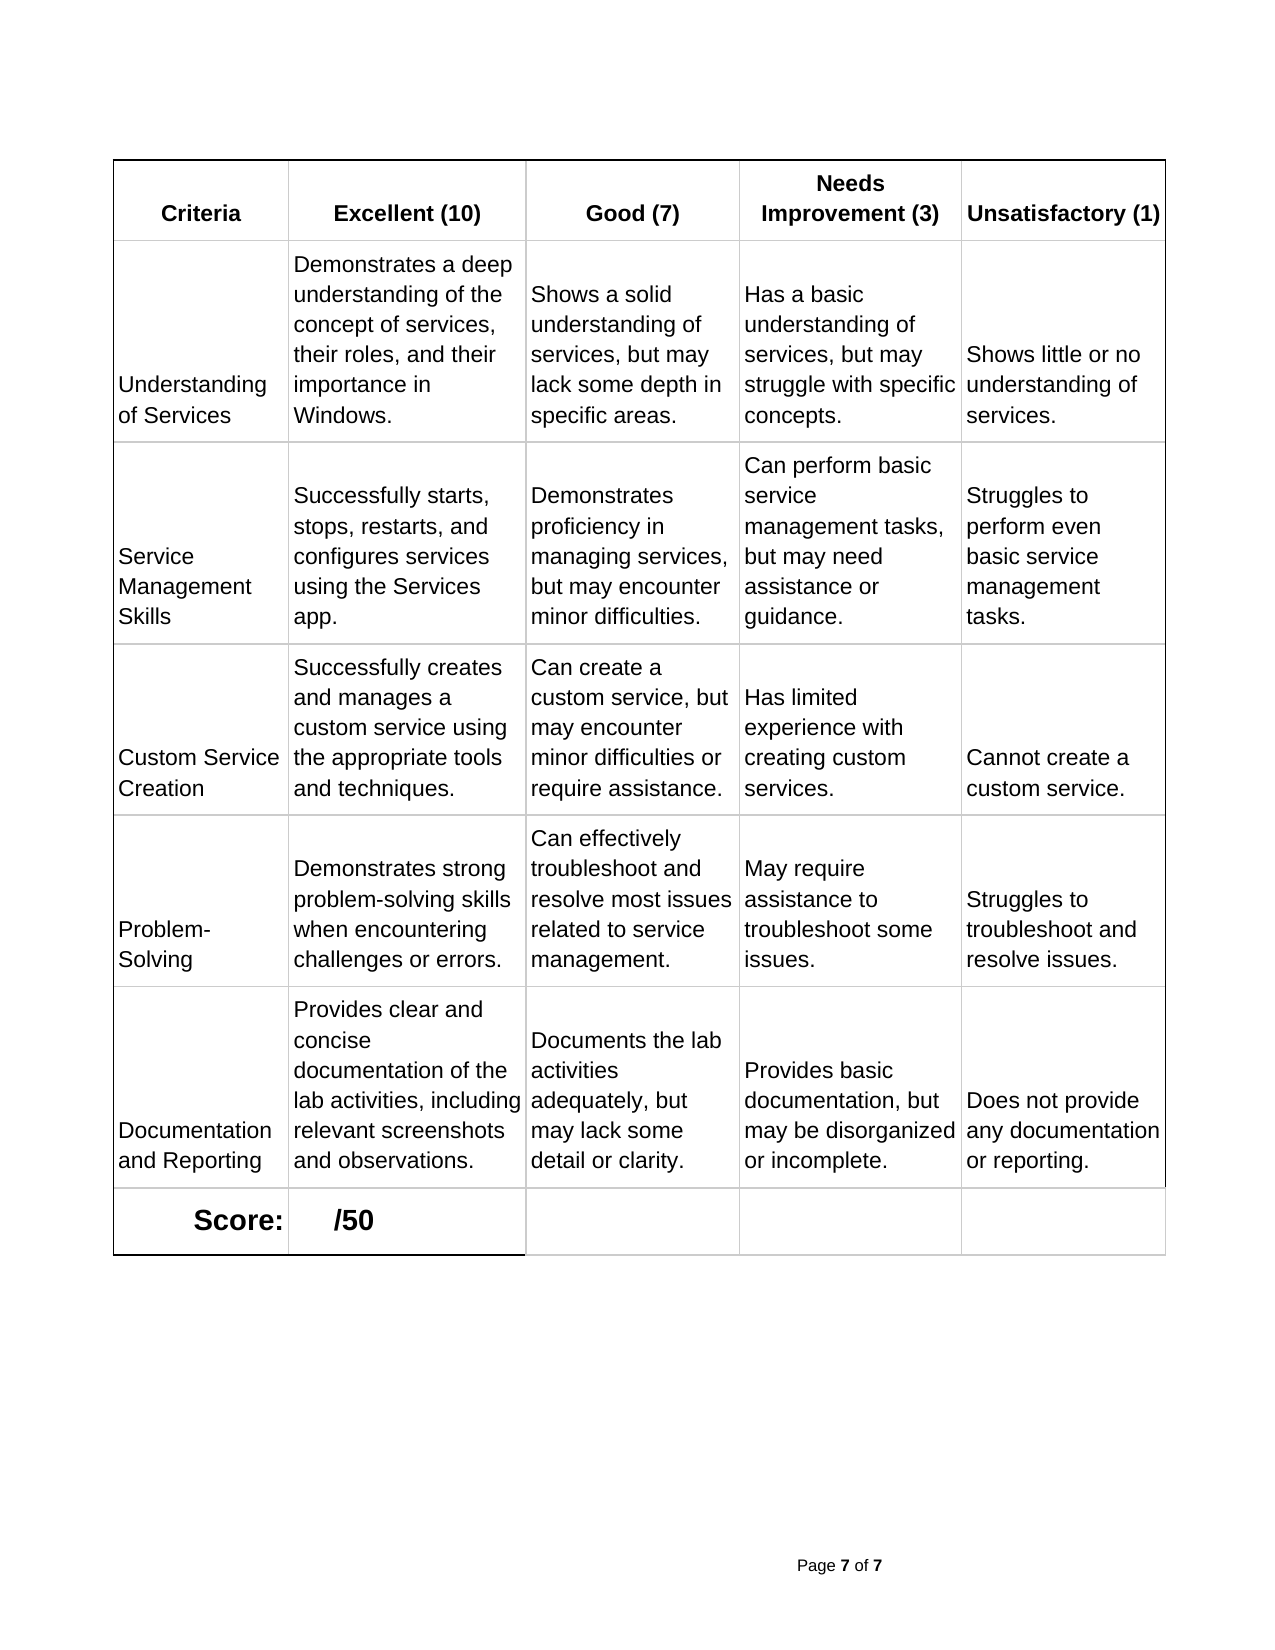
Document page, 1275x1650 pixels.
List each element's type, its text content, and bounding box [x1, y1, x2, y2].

table_cell Understanding of Services [114, 241, 288, 441]
table_cell [740, 1189, 961, 1254]
table_cell Provides basic documentation, but may be disorganized or incomplete. [740, 987, 961, 1187]
table_cell Demonstrates proficiency in managing services, but may encounter minor difficulties. [527, 443, 739, 643]
table_cell [962, 1189, 1165, 1254]
table_cell Documents the lab activities adequately, but may lack some detail or clarity. [527, 987, 739, 1187]
table_cell Can perform basic service management tasks, but may need assistance or guidance. [740, 443, 961, 643]
table_cell Documentation and Reporting [114, 987, 288, 1187]
table_cell Score: [114, 1189, 288, 1254]
table_cell Has a basic understanding of services, but may struggle with specific concepts. [740, 241, 961, 441]
table_cell Cannot create a custom service. [962, 645, 1165, 814]
table_cell Shows a solid understanding of services, but may lack some depth in specific areas. [527, 241, 739, 441]
table_cell Does not provide any documentation or reporting. [962, 987, 1165, 1187]
table_cell Service Management Skills [114, 443, 288, 643]
table_cell Struggles to troubleshoot and resolve issues. [962, 816, 1165, 986]
table_cell Provides clear and concise documentation of the lab activities, including relevant screenshots and observations. [289, 987, 525, 1187]
table_cell [527, 1189, 739, 1254]
table_cell Can effectively troubleshoot and resolve most issues related to service management. [527, 816, 739, 986]
table_cell Shows little or no understanding of services. [962, 241, 1165, 441]
table_cell Demonstrates strong problem-solving skills when encountering challenges or errors. [289, 816, 525, 986]
table_cell Has limited experience with creating custom services. [740, 645, 961, 814]
table_cell Can create a custom service, but may encounter minor difficulties or require assistance. [527, 645, 739, 814]
table_cell Successfully creates and manages a custom service using the appropriate tools and techniques. [289, 645, 525, 814]
table_cell May require assistance to troubleshoot some issues. [740, 816, 961, 986]
table_cell /50 [289, 1189, 525, 1254]
table_cell Demonstrates a deep understanding of the concept of services, their roles, and their importance in Windows. [289, 241, 525, 441]
table_header Needs Improvement (3) [740, 161, 961, 240]
table_header Excellent (10) [289, 161, 525, 240]
table_cell Problem-Solving [114, 816, 288, 986]
table_header Good (7) [527, 161, 739, 240]
table_header Criteria [114, 161, 288, 240]
table_header Unsatisfactory (1) [962, 161, 1165, 240]
table_cell Custom Service Creation [114, 645, 288, 814]
table_cell Successfully starts, stops, restarts, and configures services using the Services app. [289, 443, 525, 643]
table_cell Struggles to perform even basic service management tasks. [962, 443, 1165, 643]
